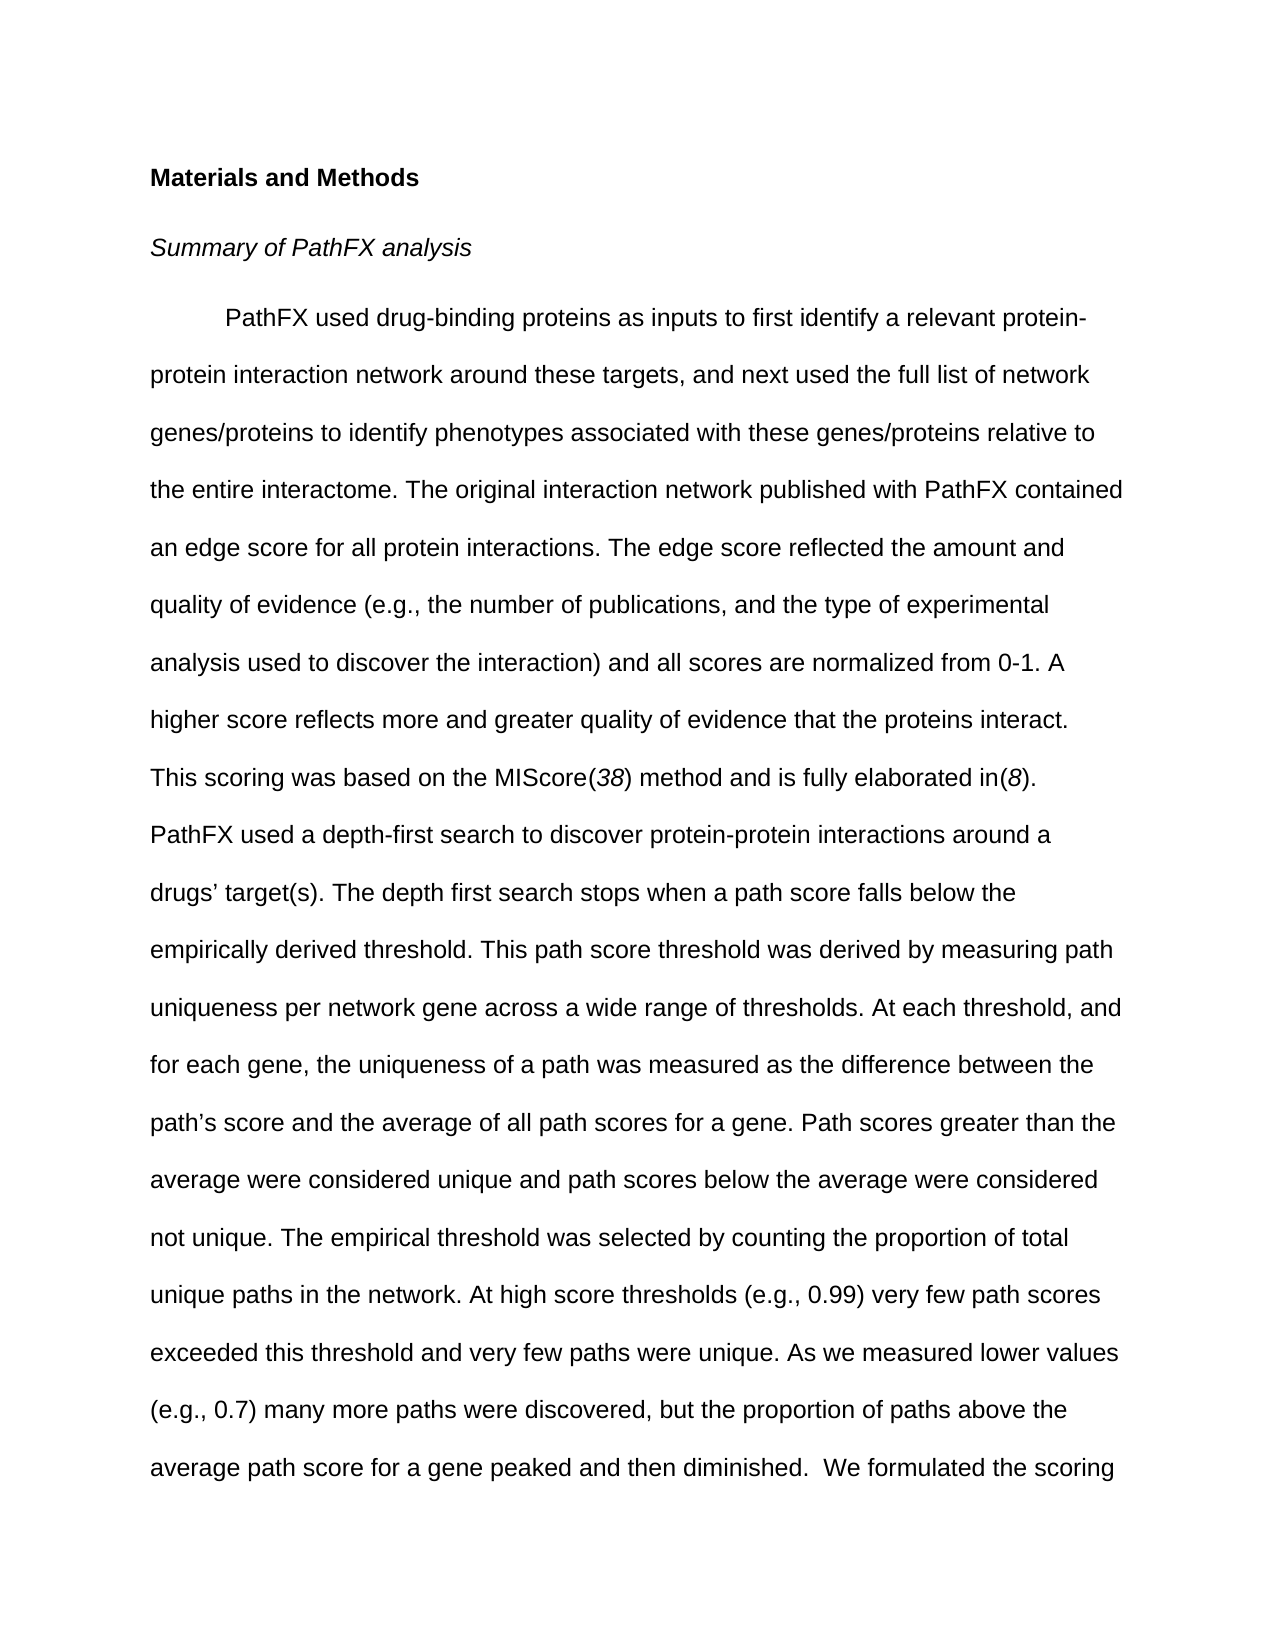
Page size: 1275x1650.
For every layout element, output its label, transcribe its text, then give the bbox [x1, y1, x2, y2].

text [150, 302, 1125, 1481]
text Materials and Methods [150, 162, 1125, 191]
text Summary of PathFX analysis [150, 232, 1125, 261]
